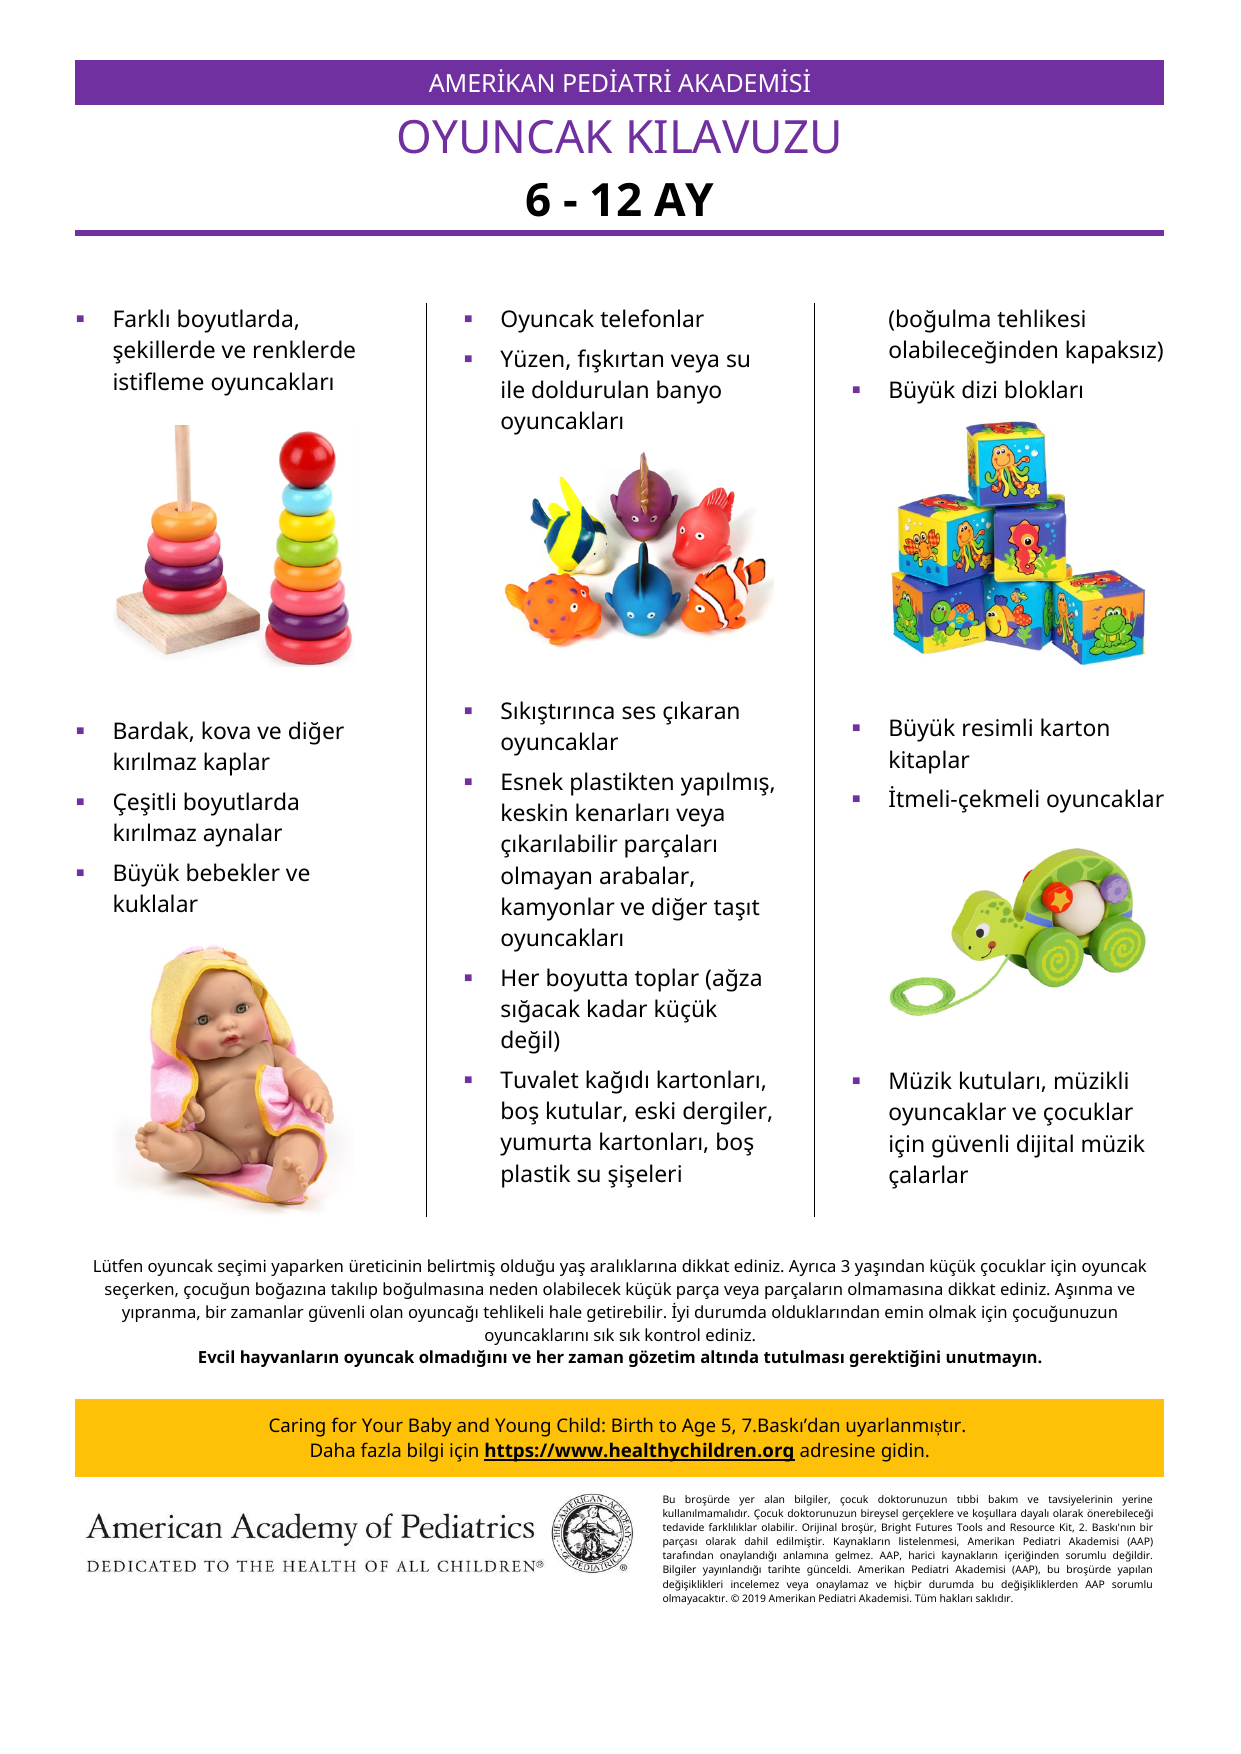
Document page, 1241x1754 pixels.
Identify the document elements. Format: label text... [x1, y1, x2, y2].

list İtmeli-çekmeli oyuncaklar [851, 783, 1165, 814]
picture [86, 1492, 635, 1575]
picture [500, 444, 774, 656]
table_header AMERİKAN PEDİATRİ AKADEMİSİ [75, 60, 1164, 105]
list Oyuncak telefonlar [463, 303, 777, 334]
list Tuvalet kağıdı kartonları, boş kutular, eski dergiler, yumurta kartonları, boş plastik su şişeleri (boğulma tehlikesi olabileceğinden kapaksız) [463, 1064, 777, 1189]
list Sıkıştırınca ses çıkaran oyuncaklar [463, 695, 777, 758]
table_header Caring for Your Baby and Young Child: Birth to Age 5, 7.Baskı’dan uyarlanmıştır. Daha fazla bilgi için https://www.healthychildren.org adresine gidin. [75, 1399, 1164, 1477]
picture [888, 848, 1148, 1018]
picture [112, 425, 355, 667]
list Her boyutta toplar (ağza sığacak kadar küçük değil) [463, 962, 777, 1056]
table_header [75, 1492, 651, 1605]
list Esnek plastikten yapılmış, keskin kenarları veya çıkarılabilir parçaları olmayan arabalar, kamyonlar ve diğer taşıt oyuncakları [463, 766, 777, 953]
list Farklı boyutlarda, şekillerde ve renklerde istifleme oyuncakları [75, 303, 389, 397]
list Çeşitli boyutlarda kırılmaz aynalar [75, 786, 389, 848]
list Tuvalet kağıdı kartonları, boş kutular, eski dergiler, yumurta kartonları, boş plastik su şişeleri (boğulma tehlikesi olabileceğinden kapaksız) [851, 303, 1165, 366]
text Evcil hayvanların oyuncak olmadığını ve her zaman gözetim altında tutulması gerektiğini unutmayın. [75, 1346, 1165, 1399]
list Yüzen, fışkırtan veya su ile doldurulan banyo oyuncakları [463, 343, 777, 436]
list Bardak, kova ve diğer kırılmaz kaplar [75, 715, 389, 777]
list Büyük dizi blokları [851, 374, 1165, 405]
text Lütfen oyuncak seçimi yaparken üreticinin belirtmiş olduğu yaş aralıklarına dikkat ediniz. Ayrıca 3 yaşından küçük çocuklar için oyuncak seçerken, çocuğun boğazına takılıp boğulmasına neden olabilecek küçük parça veya parçaların olmamasına dikkat ediniz. Aşınma ve yıpranma, bir zamanlar güvenli olan oyuncağı tehlikeli hale getirebilir. İyi durumda olduklarından emin olmak için çocuğunuzun oyuncaklarını sık sık kontrol ediniz. [75, 1255, 1165, 1346]
list Büyük resimli karton kitaplar [851, 712, 1165, 775]
picture [112, 944, 355, 1217]
table_header Bu broşürde yer alan bilgiler, çocuk doktorunuzun tıbbi bakım ve tavsiyelerinin yerine kullanılmamalıdır. Çocuk doktorunuzun bireysel gerçeklere ve koşullara dayalı olarak önerebileceği tedavide farklılıklar olabilir. Orijinal broşür, Bright Futures Tools and Resource Kit, 2. Baskı'nın bir parçası olarak dahil edilmiştir. Kaynakların listelenmesi, Amerikan Pediatri Akademisi (AAP) tarafından onaylandığı anlamına gelmez. AAP, harici kaynakların içeriğinden sorumlu değildir. Bilgiler yayınlandığı tarihte günceldi. Amerikan Pediatri Akademisi (AAP), bu broşürde yapılan değişiklikleri incelemez veya onaylamaz ve hiçbir durumda bu değişikliklerden AAP sorumlu olmayacaktır. © 2019 Amerikan Pediatri Akademisi. Tüm hakları saklıdır. [651, 1492, 1165, 1605]
picture [888, 413, 1148, 673]
list Büyük bebekler ve kuklalar [75, 857, 389, 919]
list Müzik kutuları, müzikli oyuncaklar ve çocuklar için güvenli dijital müzik çalarlar [851, 1065, 1165, 1190]
table_cell OYUNCAK KILAVUZU 6 - 12 AY [75, 105, 1164, 229]
